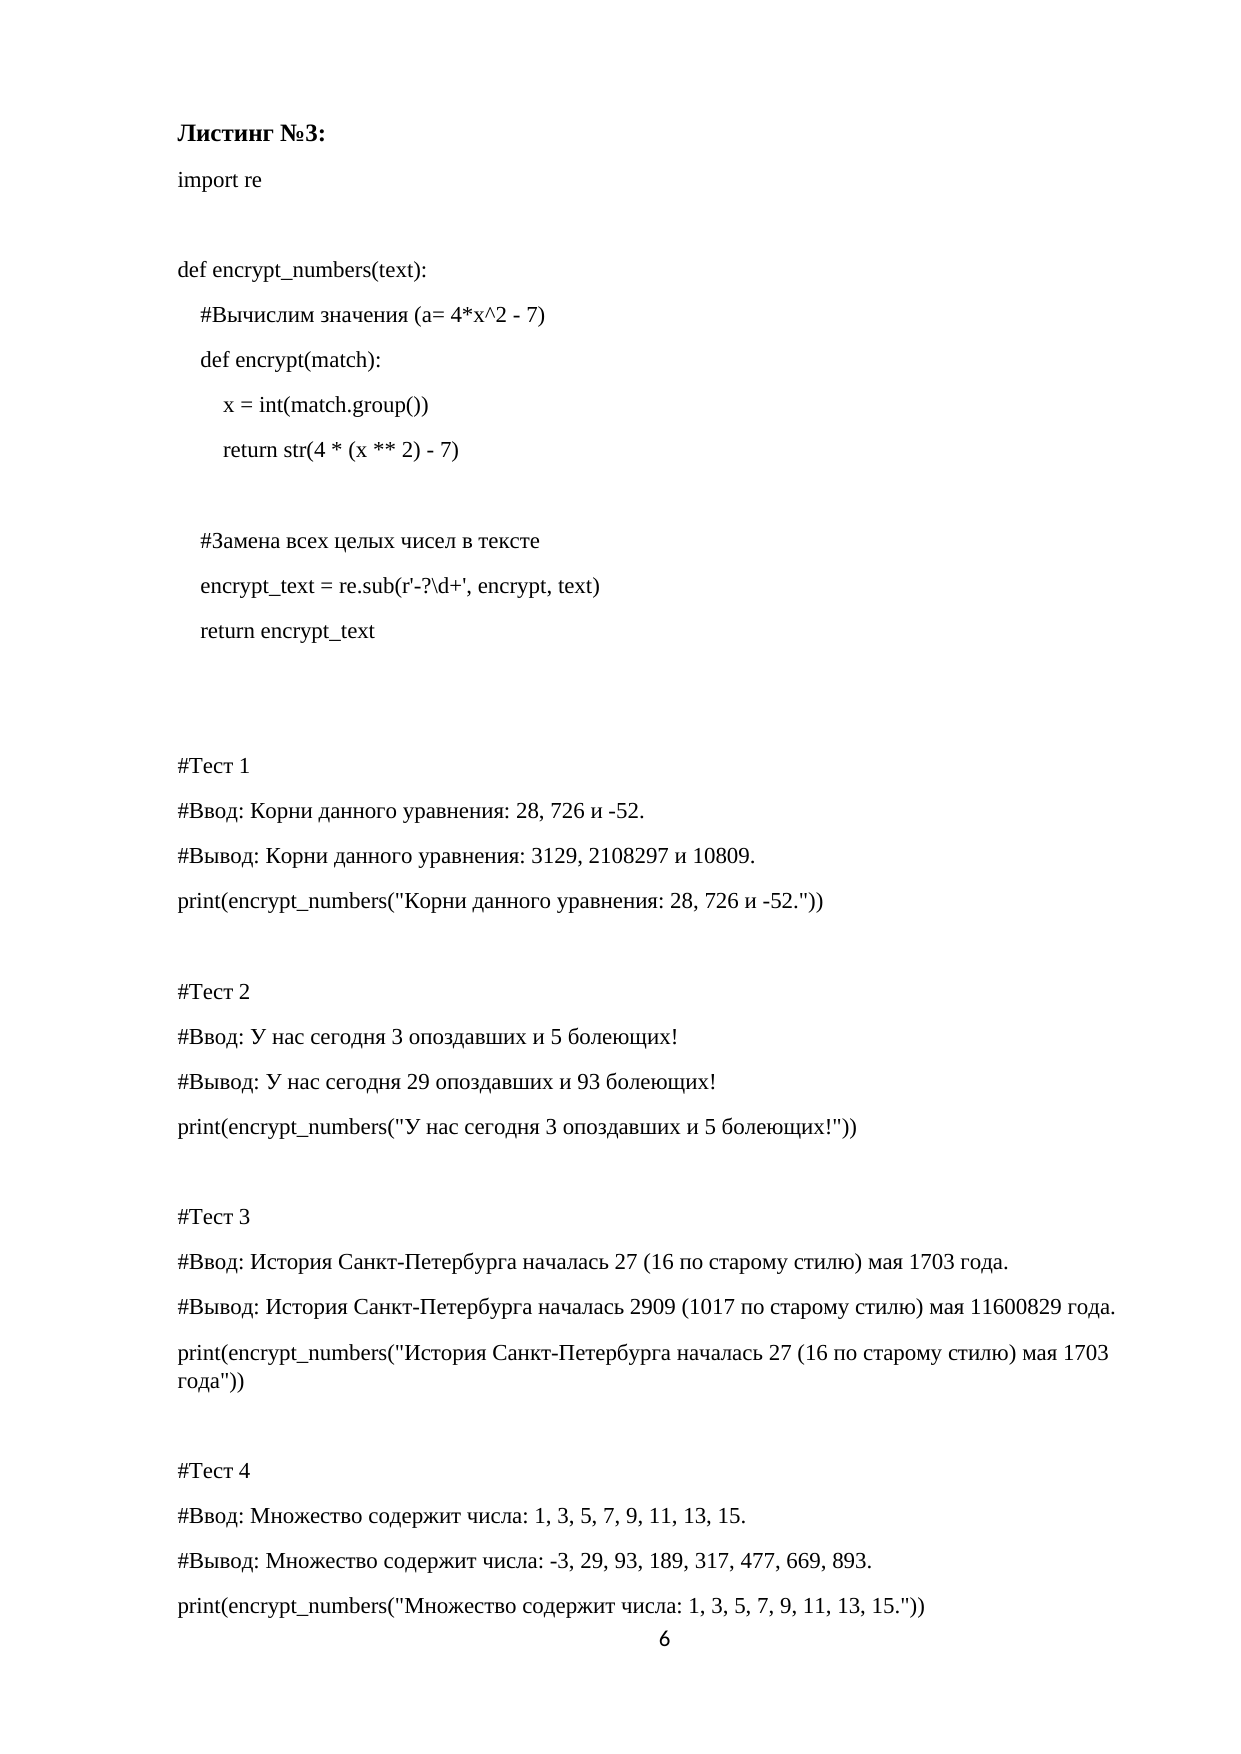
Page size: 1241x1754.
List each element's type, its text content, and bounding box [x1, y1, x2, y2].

text return encrypt_text [177, 617, 1152, 643]
text #Ввод: У нас сегодня 3 опоздавших и 5 болеющих! [177, 1023, 1152, 1049]
text print(encrypt_numbers("История Санкт-Петербурга началась 27 (16 по старому стилю) мая 1703 года")) [177, 1338, 1152, 1393]
text #Тест 1 [177, 752, 1152, 778]
text #Вывод: Множество содержит числа: -3, 29, 93, 189, 317, 477, 669, 893. [177, 1547, 1152, 1574]
text print(encrypt_numbers("Корни данного уравнения: 28, 726 и -52.")) [177, 887, 1152, 914]
text #Вычислим значения (a= 4*x^2 - 7) [177, 301, 1152, 327]
text print(encrypt_numbers("У нас сегодня 3 опоздавших и 5 болеющих!")) [177, 1113, 1152, 1139]
text #Тест 4 [177, 1457, 1152, 1483]
text #Ввод: История Санкт-Петербурга началась 27 (16 по старому стилю) мая 1703 года. [177, 1248, 1152, 1275]
text #Тест 2 [177, 978, 1152, 1004]
text print(encrypt_numbers("Множество содержит числа: 1, 3, 5, 7, 9, 11, 13, 15.")) [177, 1592, 1152, 1619]
text #Вывод: Корни данного уравнения: 3129, 2108297 и 10809. [177, 842, 1152, 869]
text Листинг №3: [177, 118, 1152, 147]
text def encrypt(match): [177, 346, 1152, 373]
text return str(4 * (x ** 2) - 7) [177, 436, 1152, 463]
text #Тест 3 [177, 1203, 1152, 1229]
text encrypt_text = re.sub(r'-?\d+', encrypt, text) [177, 572, 1152, 598]
text def encrypt_numbers(text): [177, 256, 1152, 282]
text #Вывод: У нас сегодня 29 опоздавших и 93 болеющих! [177, 1068, 1152, 1094]
text x = int(match.group()) [177, 391, 1152, 418]
text #Ввод: Корни данного уравнения: 28, 726 и -52. [177, 797, 1152, 824]
text #Ввод: Множество содержит числа: 1, 3, 5, 7, 9, 11, 13, 15. [177, 1502, 1152, 1529]
text #Вывод: История Санкт-Петербурга началась 2909 (1017 по старому стилю) мая 11600829 года. [177, 1293, 1152, 1320]
text import re [177, 166, 1152, 192]
text #Замена всех целых чисел в тексте [177, 527, 1152, 553]
